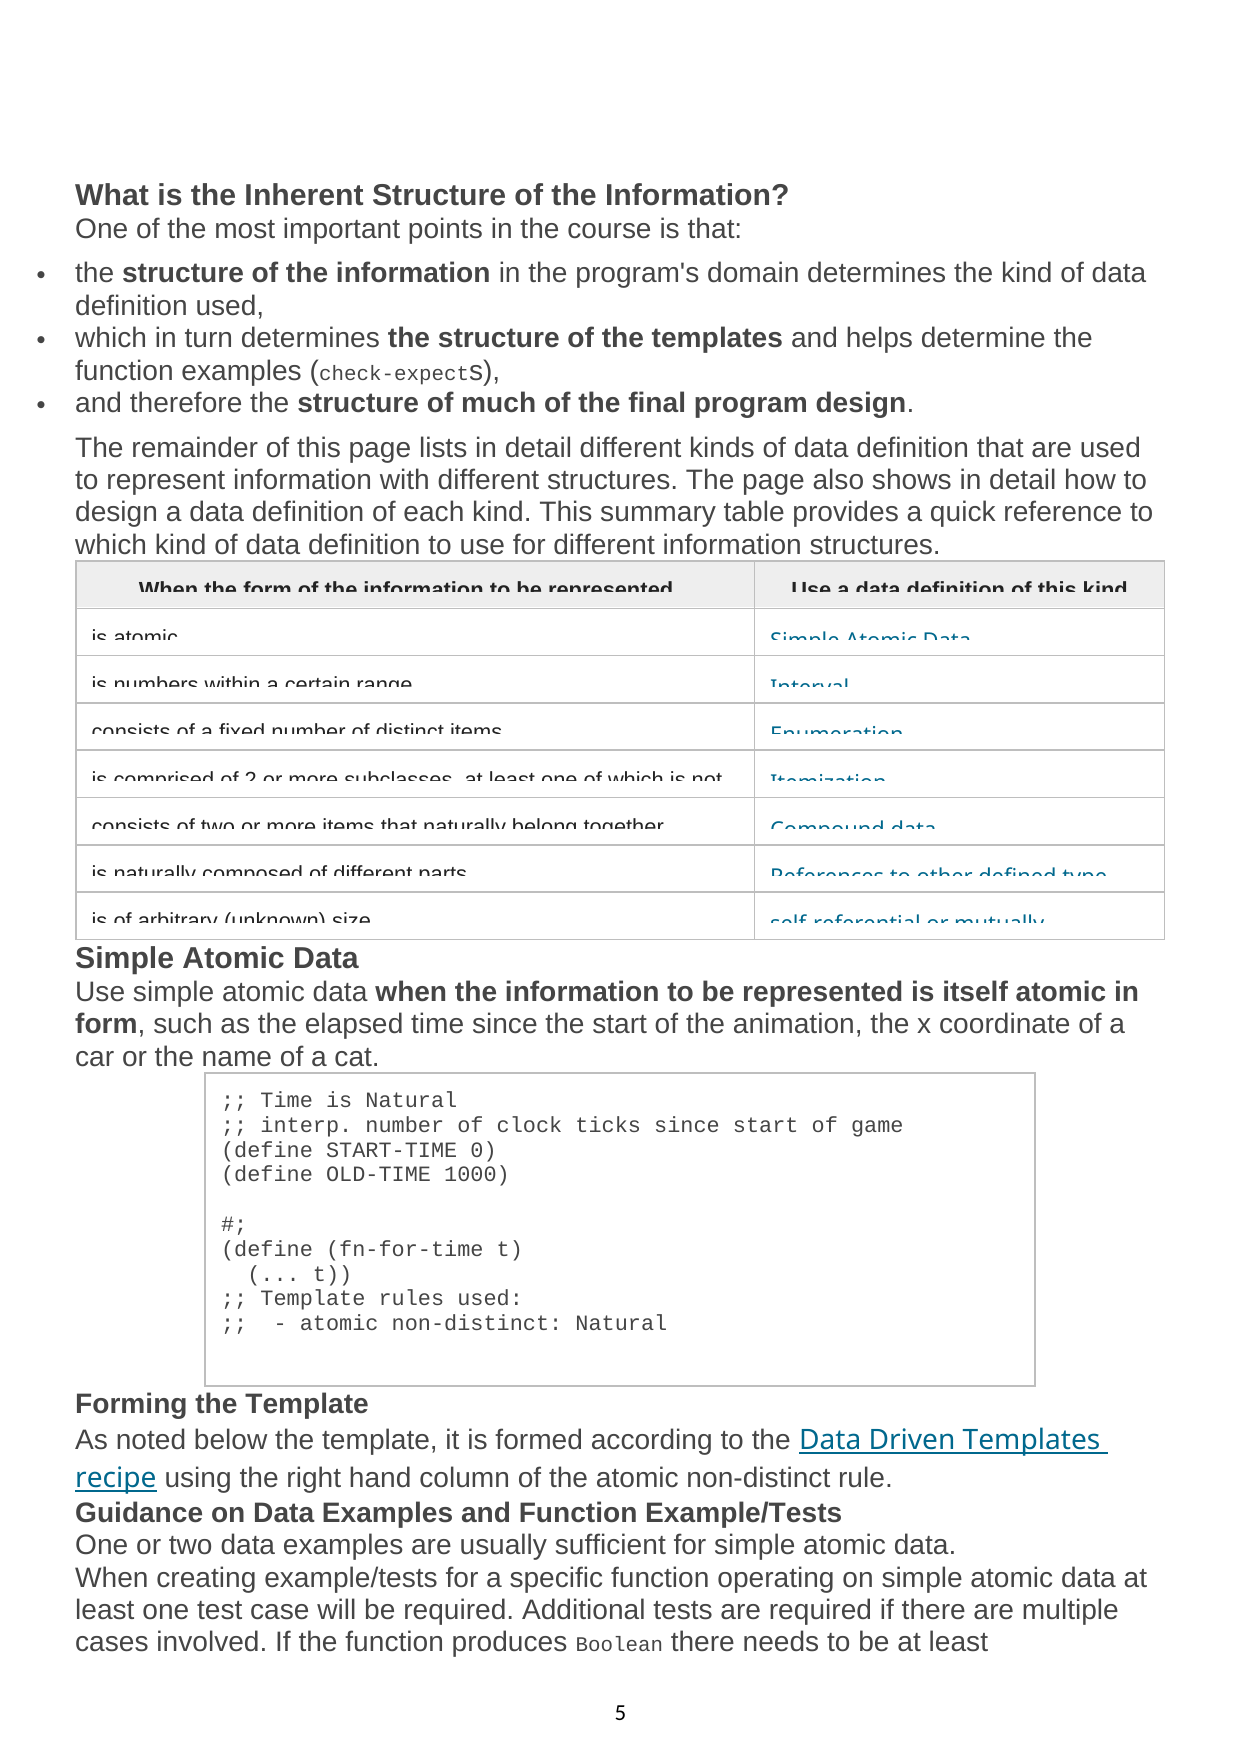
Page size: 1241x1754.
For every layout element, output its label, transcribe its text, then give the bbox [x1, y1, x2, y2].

table_cell Enumeration [755, 704, 1164, 749]
table_cell is comprised of 2 or more subclasses, at least one of which is not a distinct item [77, 751, 754, 797]
table_cell Simple Atomic Data [755, 609, 1164, 655]
table_cell self-referential or mutually referential [755, 893, 1164, 938]
text Forming the Template [75, 1387, 1165, 1419]
list the structure of the information in the program's domain determines the kind of data definition used, [37, 256, 1165, 321]
table_header Use a data definition of this kind [755, 562, 1164, 607]
table_header When the form of the information to be represented... [77, 562, 754, 607]
table_cell is numbers within a certain range [77, 656, 754, 702]
table_header ;; Time is Natural ;; interp. number of clock ticks since start of game (define START-TIME 0) (define OLD-TIME 1000) #; (define (fn-for-time t) (... t)) ;; Template rules used: ;; - atomic non-distinct: Natural [206, 1074, 1034, 1385]
text Simple Atomic Data [75, 940, 1165, 975]
text One or two data examples are usually sufficient for simple atomic data. [75, 1528, 1165, 1561]
table_cell Compound data [755, 798, 1164, 844]
table_cell consists of a fixed number of distinct items [77, 704, 754, 749]
text As noted below the template, it is formed according to the Data Driven Templates recipe using the right hand column of the atomic non-distinct rule. [75, 1419, 1165, 1496]
list and therefore the structure of much of the final program design. [37, 386, 1165, 419]
table_cell is of arbitrary (unknown) size [77, 893, 754, 938]
text Guidance on Data Examples and Function Example/Tests [75, 1496, 1165, 1528]
table_cell References to other defined type [755, 846, 1164, 891]
table_cell consists of two or more items that naturally belong together [77, 798, 754, 844]
table_cell Itemization [755, 751, 1164, 797]
list which in turn determines the structure of the templates and helps determine the function examples (check-expects), [37, 321, 1165, 386]
text One of the most important points in the course is that: [75, 212, 1165, 244]
text What is the Inherent Structure of the Information? [75, 177, 1165, 212]
table_cell is naturally composed of different parts [77, 846, 754, 891]
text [75, 1561, 1165, 1658]
text Use simple atomic data when the information to be represented is itself atomic in form, such as the elapsed time since the start of the animation, the x coordinate of a car or the name of a cat. [75, 975, 1165, 1072]
table_cell is atomic [77, 609, 754, 655]
table_cell Interval [755, 656, 1164, 702]
text The remainder of this page lists in detail different kinds of data definition that are used to represent information with different structures. The page also shows in detail how to design a data definition of each kind. This summary table provides a quick reference to which kind of data definition to use for different information structures. [75, 431, 1165, 560]
